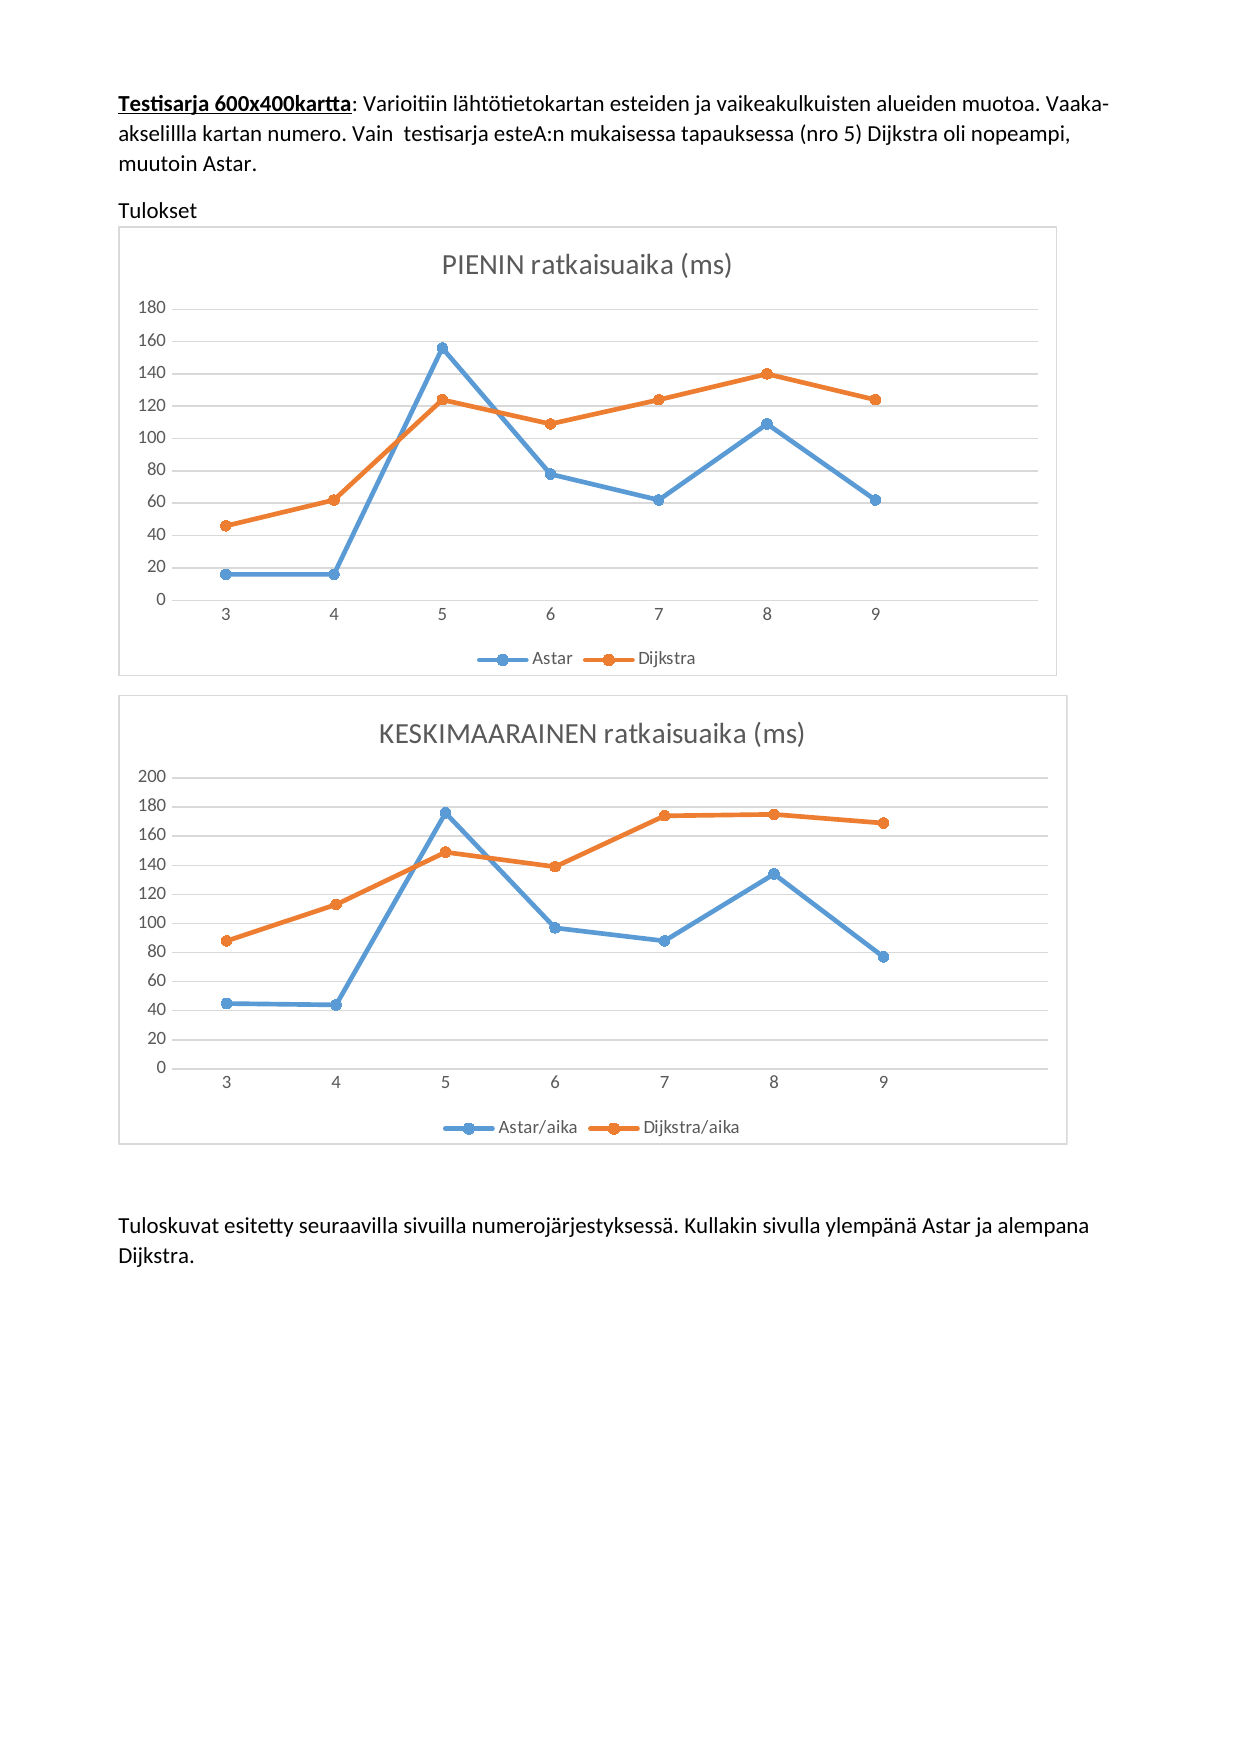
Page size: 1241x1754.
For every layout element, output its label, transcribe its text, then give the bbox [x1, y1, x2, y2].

text Tuloskuvat esitetty seuraavilla sivuilla numerojärjestyksessä. Kullakin sivulla ylempänä Astar ja alempana Dijkstra. [118, 1211, 1122, 1269]
text Tulokset [118, 196, 1122, 676]
text Testisarja 600x400kartta: Varioitiin lähtötietokartan esteiden ja vaikeakulkuisten alueiden muotoa. Vaaka-akselillla kartan numero. Vain testisarja esteA:n mukaisessa tapauksessa (nro 5) Dijkstra oli nopeampi, muutoin Astar. [118, 89, 1122, 177]
